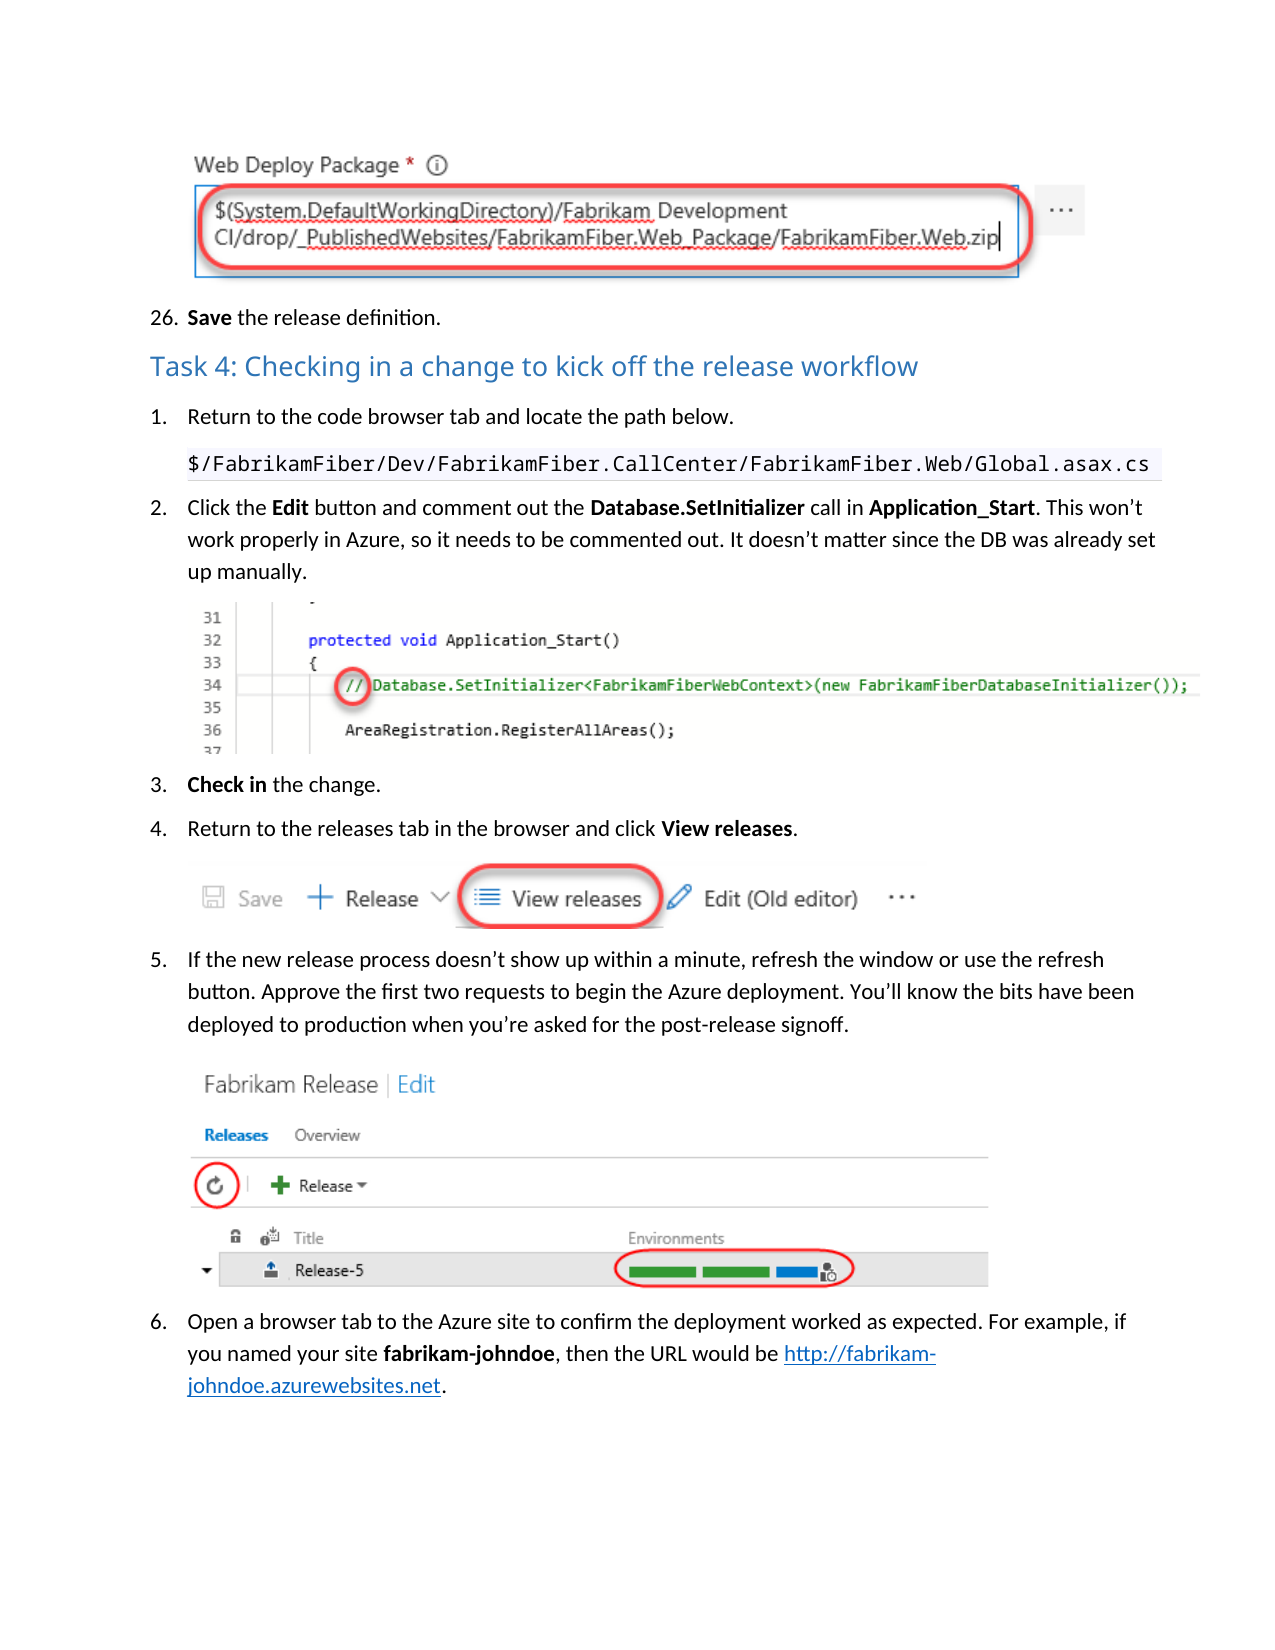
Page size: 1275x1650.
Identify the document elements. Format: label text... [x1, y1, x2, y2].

list Return to the code browser tab and locate the path below. [150, 402, 1162, 430]
list $/FabrikamFiber/Dev/FabrikamFiber.CallCenter/FabrikamFiber.Web/Global.asax.cs [187, 448, 1162, 481]
list Return to the releases tab in the browser and click View releases. [150, 814, 1162, 843]
list Click the Edit button and comment out the Database.SetInitializer call in Application_Start. This won’t work properly in Azure, so it needs to be commented out. It doesn’t matter since the DB was already set up manually. [150, 493, 1162, 585]
list Open a browser tab to the Azure site to confirm the deployment worked as expected. For example, if you named your site fabrikam-johndoe, then the URL would be http://fabrikam-johndoe.azurewebsites.net. [150, 1307, 1162, 1400]
list Save the release definition. [150, 303, 1162, 331]
picture [187, 150, 1096, 286]
subtitle Task 4: Checking in a change to kick off the release workflow [150, 347, 1162, 384]
picture [187, 602, 1200, 754]
list Check in the change. [150, 770, 1162, 798]
picture [187, 1054, 989, 1291]
list If the new release process doesn’t show up within a minute, refresh the window or use the refresh button. Approve the first two requests to begin the Azure deployment. You’ll know the bits have been deployed to production when you’re asked for the post-release signoff. [150, 945, 1162, 1038]
picture [187, 859, 928, 929]
